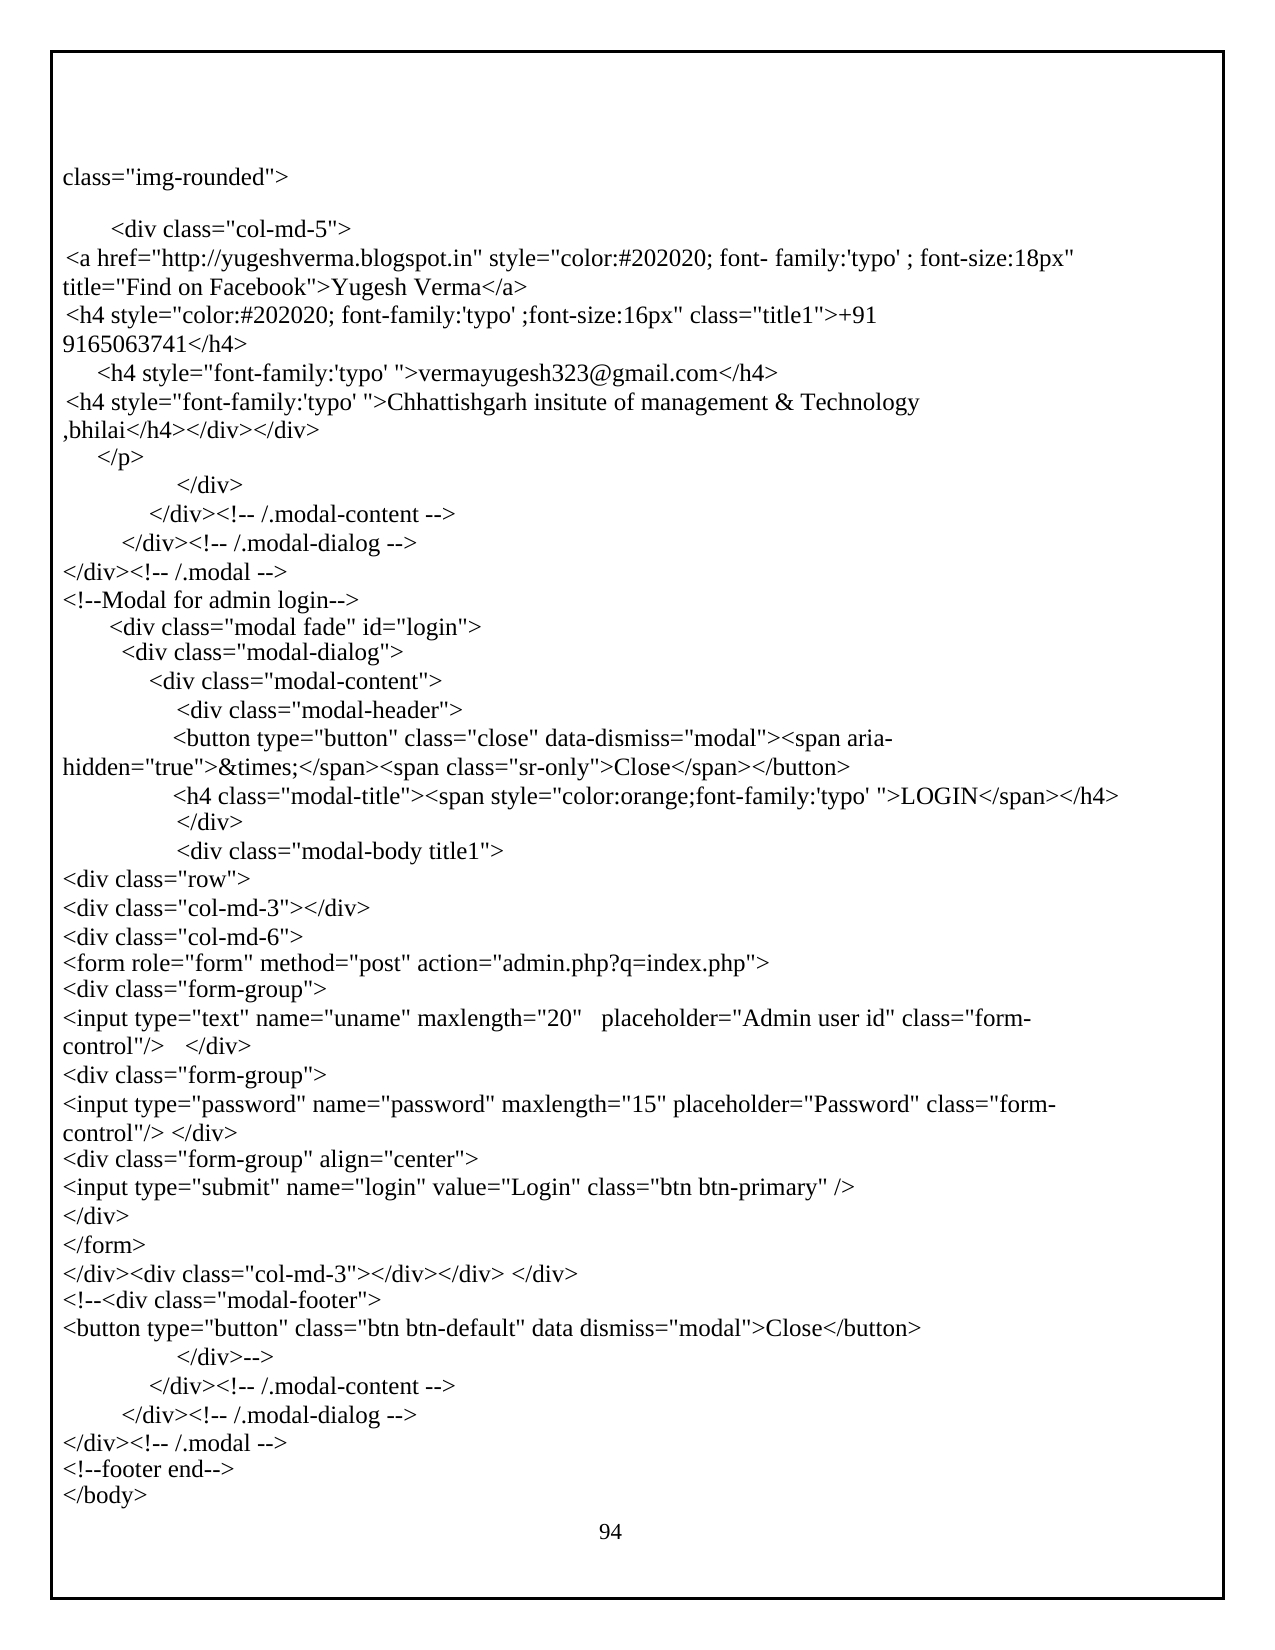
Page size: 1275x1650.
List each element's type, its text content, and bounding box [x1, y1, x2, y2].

text <div class="form-group"> [62, 1060, 1158, 1089]
text </div><!-- /.modal-dialog --> [121, 528, 1158, 557]
text <div class="modal-header"> [176, 695, 1158, 723]
text </p> [97, 444, 1158, 470]
text </body> [62, 1483, 1158, 1509]
text </div><!-- /.modal-content --> [149, 499, 1158, 528]
text <input type="submit" name="login" value="Login" class="btn btn-primary" /> [62, 1172, 1158, 1201]
text </div><!-- /.modal-content --> [149, 1371, 1158, 1400]
text <input type="password" name="password" maxlength="15" placeholder="Password" class="form-control"/> </div> [62, 1089, 1139, 1146]
text <!--footer end--> [62, 1457, 1158, 1483]
text </div><!-- /.modal --> [62, 557, 1158, 585]
text </div> [176, 810, 1158, 836]
text <div class="row"> [62, 864, 1158, 893]
text </form> [62, 1230, 1158, 1259]
text <div class="modal fade" id="login"> [109, 614, 1158, 640]
text <h4 style="font-family:'typo' ">Chhattishgarh insitute of management & Technology ,bhilai</h4></div></div> [62, 387, 1136, 444]
text <div class="modal-dialog"> [121, 640, 1158, 666]
text <div class="col-md-3"></div> [62, 893, 1158, 922]
text <div class="form-group"> [62, 977, 1158, 1003]
text </div> [62, 1201, 1158, 1230]
text <div class="modal-content"> [149, 666, 1158, 695]
text <a href="http://yugeshverma.blogspot.in" style="color:#202020; font- family:'typo' ; font-size:18px" title="Find on Facebook">Yugesh Verma</a> [62, 243, 1136, 301]
text <h4 style="font-family:'typo' ">vermayugesh323@gmail.com</h4> [97, 358, 1158, 387]
text <!--Modal for admin login--> [62, 585, 1158, 614]
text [62, 162, 1061, 191]
text </div><!-- /.modal --> [62, 1428, 1158, 1457]
text </div><div class="col-md-3"></div></div> </div> [62, 1259, 1158, 1287]
text <!--<div class="modal-footer"> [62, 1288, 1158, 1313]
text <input type="text" name="uname" maxlength="20" placeholder="Admin user id" class="form-control"/> </div> [62, 1003, 1125, 1060]
text <form role="form" method="post" action="admin.php?q=index.php"> [62, 951, 1158, 977]
text <div class="modal-body title1"> [176, 836, 1158, 864]
text <div class="col-md-6"> [62, 922, 1158, 951]
text <h4 style="color:#202020; font-family:'typo' ;font-size:16px" class="title1">+91 9165063741</h4> [62, 301, 938, 358]
text <h4 class="modal-title"><span style="color:orange;font-family:'typo' ">LOGIN</span></h4> [62, 781, 1141, 810]
text <div class="form-group" align="center"> [62, 1146, 1158, 1172]
text <button type="button" class="btn btn-default" data dismiss="modal">Close</button> [62, 1313, 1136, 1342]
text </div> [176, 470, 1158, 499]
text </div><!-- /.modal-dialog --> [121, 1400, 1158, 1428]
text <div class="col-md-5"> [110, 214, 1158, 243]
text </div>--> [176, 1342, 1158, 1371]
text <button type="button" class="close" data-dismiss="modal"><span aria- hidden="true">&times;</span><span class="sr-only">Close</span></button> [62, 723, 1141, 781]
